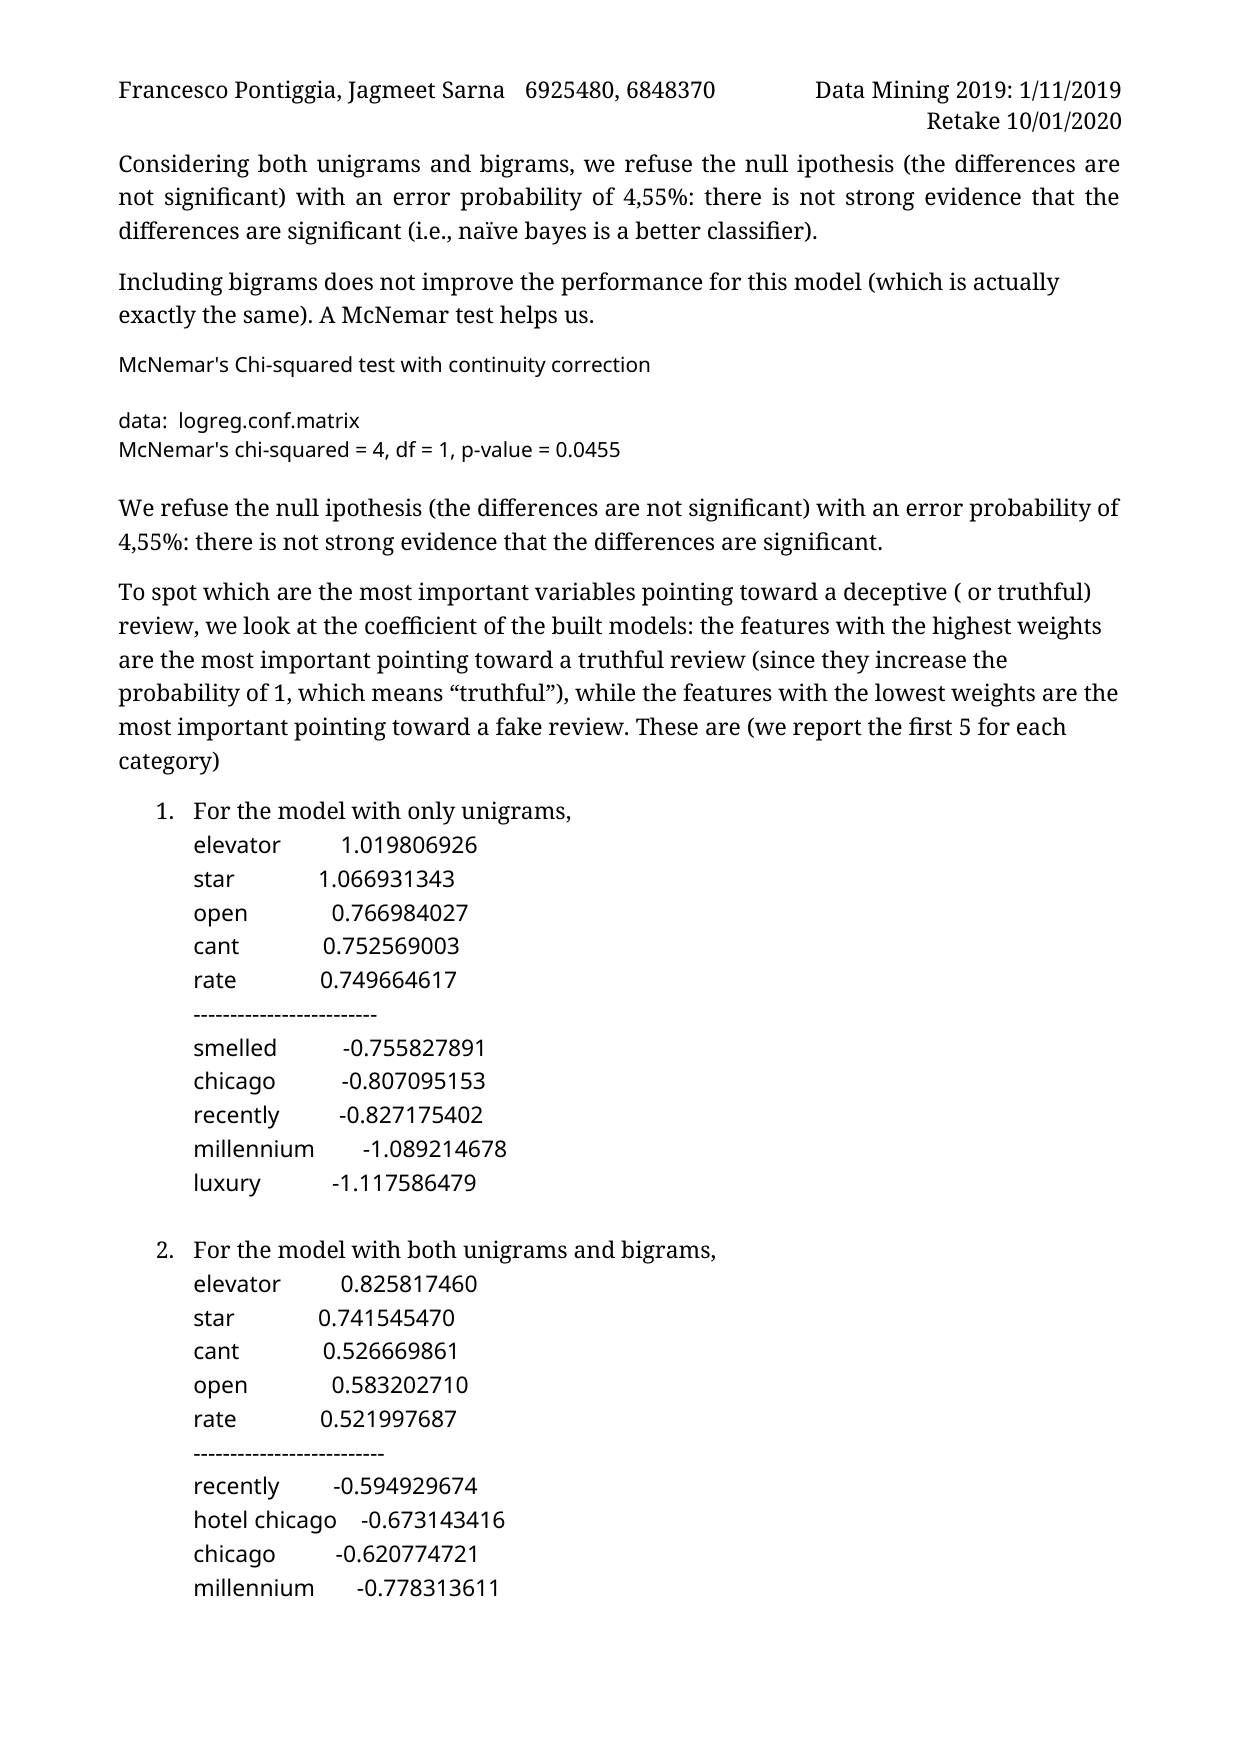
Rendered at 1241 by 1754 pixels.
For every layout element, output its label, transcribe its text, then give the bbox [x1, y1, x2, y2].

list open 0.583202710 [193, 1369, 1122, 1400]
list -------------------------- [193, 1436, 1122, 1468]
list smelled -0.755827891 [193, 1031, 1122, 1063]
list rate 0.749664617 [193, 964, 1122, 995]
list chicago -0.620774721 [193, 1538, 1122, 1569]
list luxury -1.117586479 [193, 1166, 1122, 1198]
list elevator 0.825817460 [193, 1268, 1122, 1299]
list For the model with only unigrams, [156, 795, 1122, 826]
text McNemar's Chi-squared test with continuity correction [118, 350, 1122, 378]
list cant 0.526669861 [193, 1335, 1122, 1366]
list recently -0.594929674 [193, 1470, 1122, 1501]
list star 0.741545470 [193, 1301, 1122, 1333]
list open 0.766984027 [193, 896, 1122, 928]
list millennium -1.089214678 [193, 1133, 1122, 1164]
list millennium -0.778313611 [193, 1571, 1122, 1603]
list ------------------------- [193, 998, 1122, 1029]
text McNemar's chi-squared = 4, df = 1, p-value = 0.0455 [118, 435, 1122, 463]
text To spot which are the most important variables pointing toward a deceptive ( or truthful) review, we look at the coefficient of the built models: the features with the highest weights are the most important pointing toward a truthful review (since they increase the probability of 1, which means “truthful”), while the features with the lowest weights are the most important pointing toward a fake review. These are (we report the first 5 for each category) [118, 576, 1122, 776]
list chicago -0.807095153 [193, 1065, 1122, 1096]
text We refuse the null ipothesis (the differences are not significant) with an error probability of 4,55%: there is not strong evidence that the differences are significant. [118, 492, 1122, 557]
text Considering both unigrams and bigrams, we refuse the null ipothesis (the differences are not significant) with an error probability of 4,55%: there is not strong evidence that the differences are significant (i.e., naïve bayes is a better classifier). [118, 148, 1122, 246]
text data: logreg.conf.matrix [118, 407, 1122, 435]
list For the model with both unigrams and bigrams, [156, 1234, 1122, 1265]
list hotel chicago -0.673143416 [193, 1504, 1122, 1535]
text Including bigrams does not improve the performance for this model (which is actually exactly the same). A McNemar test helps us. [118, 266, 1122, 331]
list rate 0.521997687 [193, 1403, 1122, 1434]
list star 1.066931343 [193, 863, 1122, 894]
list elevator 1.019806926 [193, 829, 1122, 860]
list cant 0.752569003 [193, 930, 1122, 961]
list recently -0.827175402 [193, 1099, 1122, 1130]
